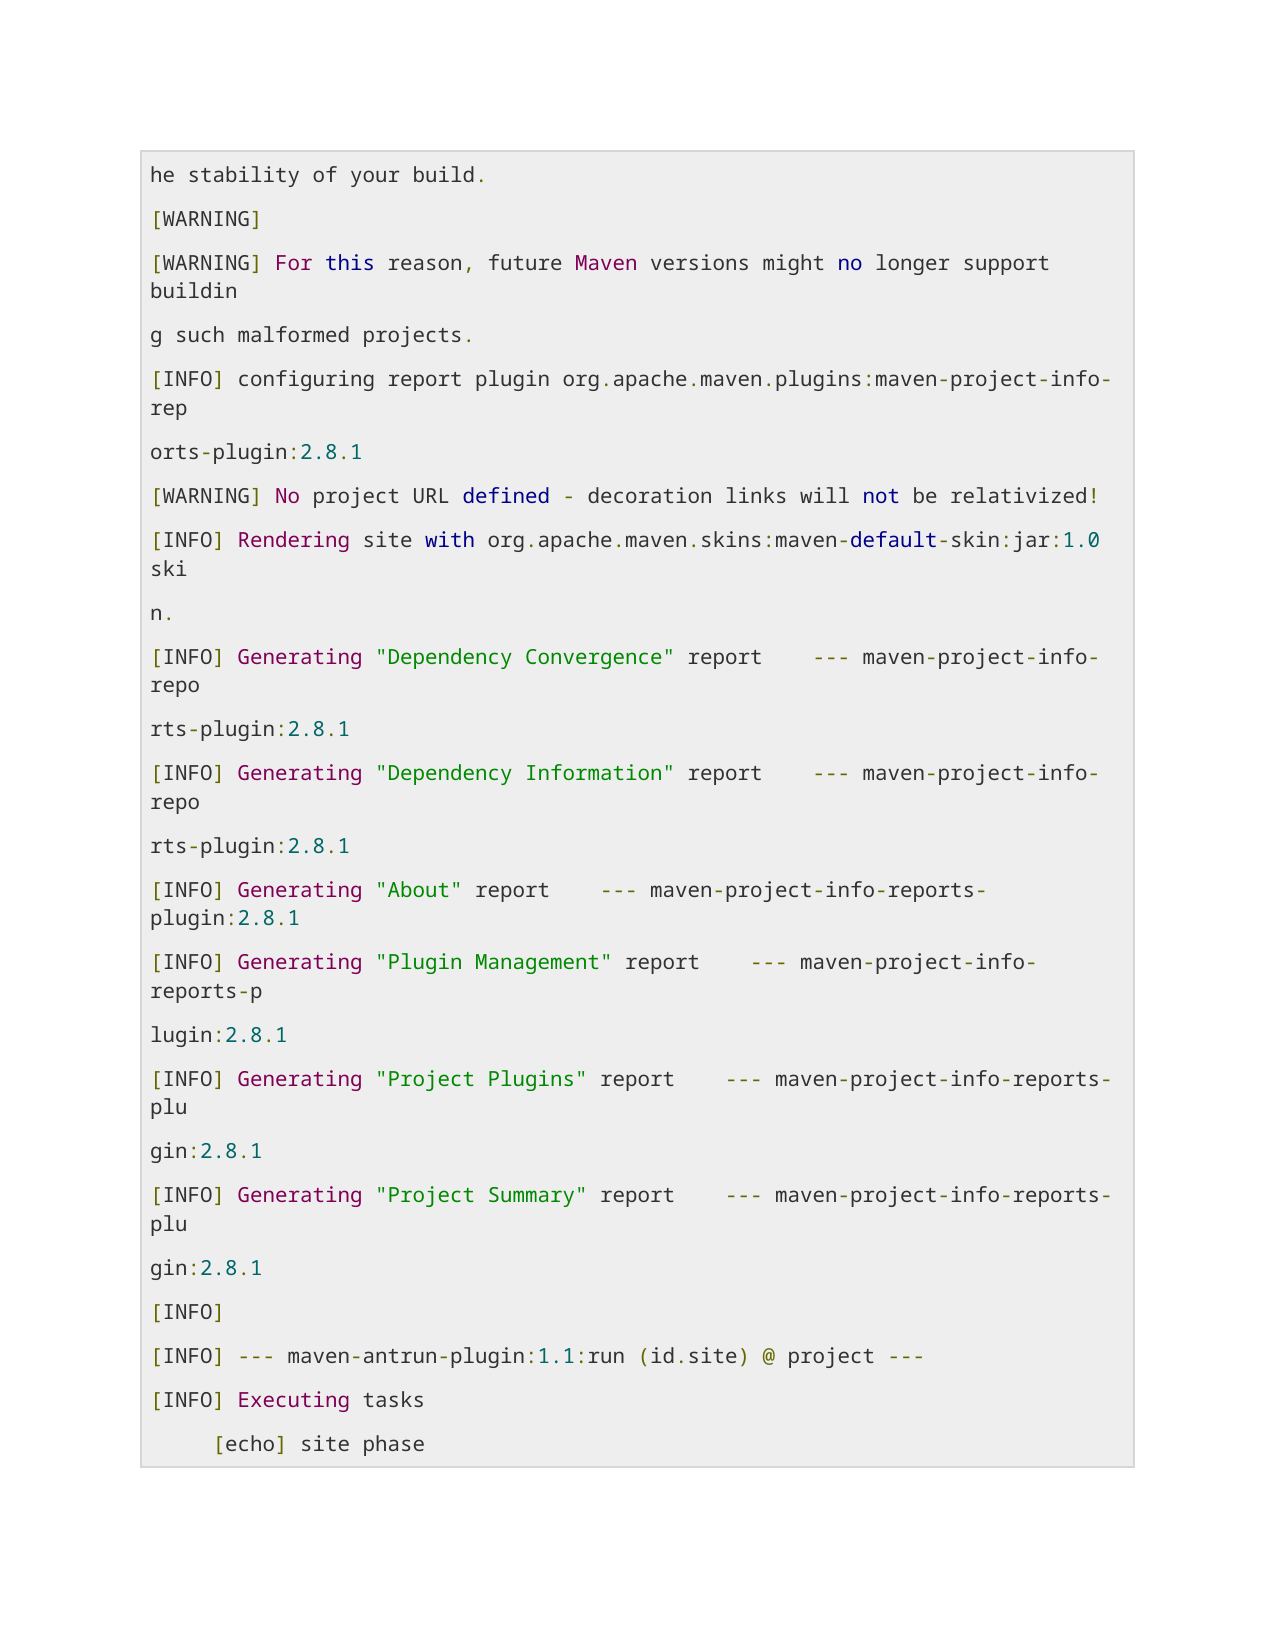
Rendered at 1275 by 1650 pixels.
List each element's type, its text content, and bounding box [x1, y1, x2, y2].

text [INFO] Executing tasks [142, 1375, 1133, 1414]
text [INFO] Generating "Project Summary" report --- maven-project-info-reports-plu [142, 1171, 1133, 1237]
text [echo] site phase [142, 1419, 1133, 1466]
text [INFO] Generating "Dependency Information" report --- maven-project-info-repo [142, 748, 1133, 815]
text [INFO] [142, 1287, 1133, 1326]
text orts-plugin:2.8.1 [142, 427, 1133, 466]
text rts-plugin:2.8.1 [142, 821, 1133, 859]
text [INFO] configuring report plugin org.apache.maven.plugins:maven-project-info-rep [142, 355, 1133, 421]
text [INFO] --- maven-antrun-plugin:1.1:run (id.site) @ project --- [142, 1331, 1133, 1369]
text [INFO] Generating "Dependency Convergence" report --- maven-project-info-repo [142, 632, 1133, 699]
text [INFO] Rendering site with org.apache.maven.skins:maven-default-skin:jar:1.0 ski [142, 515, 1133, 582]
text he stability of your build. [142, 152, 1133, 188]
text [WARNING] No project URL defined - decoration links will not be relativized! [142, 471, 1133, 509]
text [WARNING] [142, 194, 1133, 232]
text n. [142, 588, 1133, 626]
text gin:2.8.1 [142, 1127, 1133, 1165]
text g such malformed projects. [142, 311, 1133, 349]
text rts-plugin:2.8.1 [142, 704, 1133, 743]
text [INFO] Generating "Plugin Management" report --- maven-project-info-reports-p [142, 937, 1133, 1004]
text lugin:2.8.1 [142, 1010, 1133, 1048]
text [INFO] Generating "About" report --- maven-project-info-reports-plugin:2.8.1 [142, 865, 1133, 932]
text [WARNING] For this reason, future Maven versions might no longer support buildin [142, 238, 1133, 305]
text gin:2.8.1 [142, 1243, 1133, 1281]
text [INFO] Generating "Project Plugins" report --- maven-project-info-reports-plu [142, 1054, 1133, 1121]
